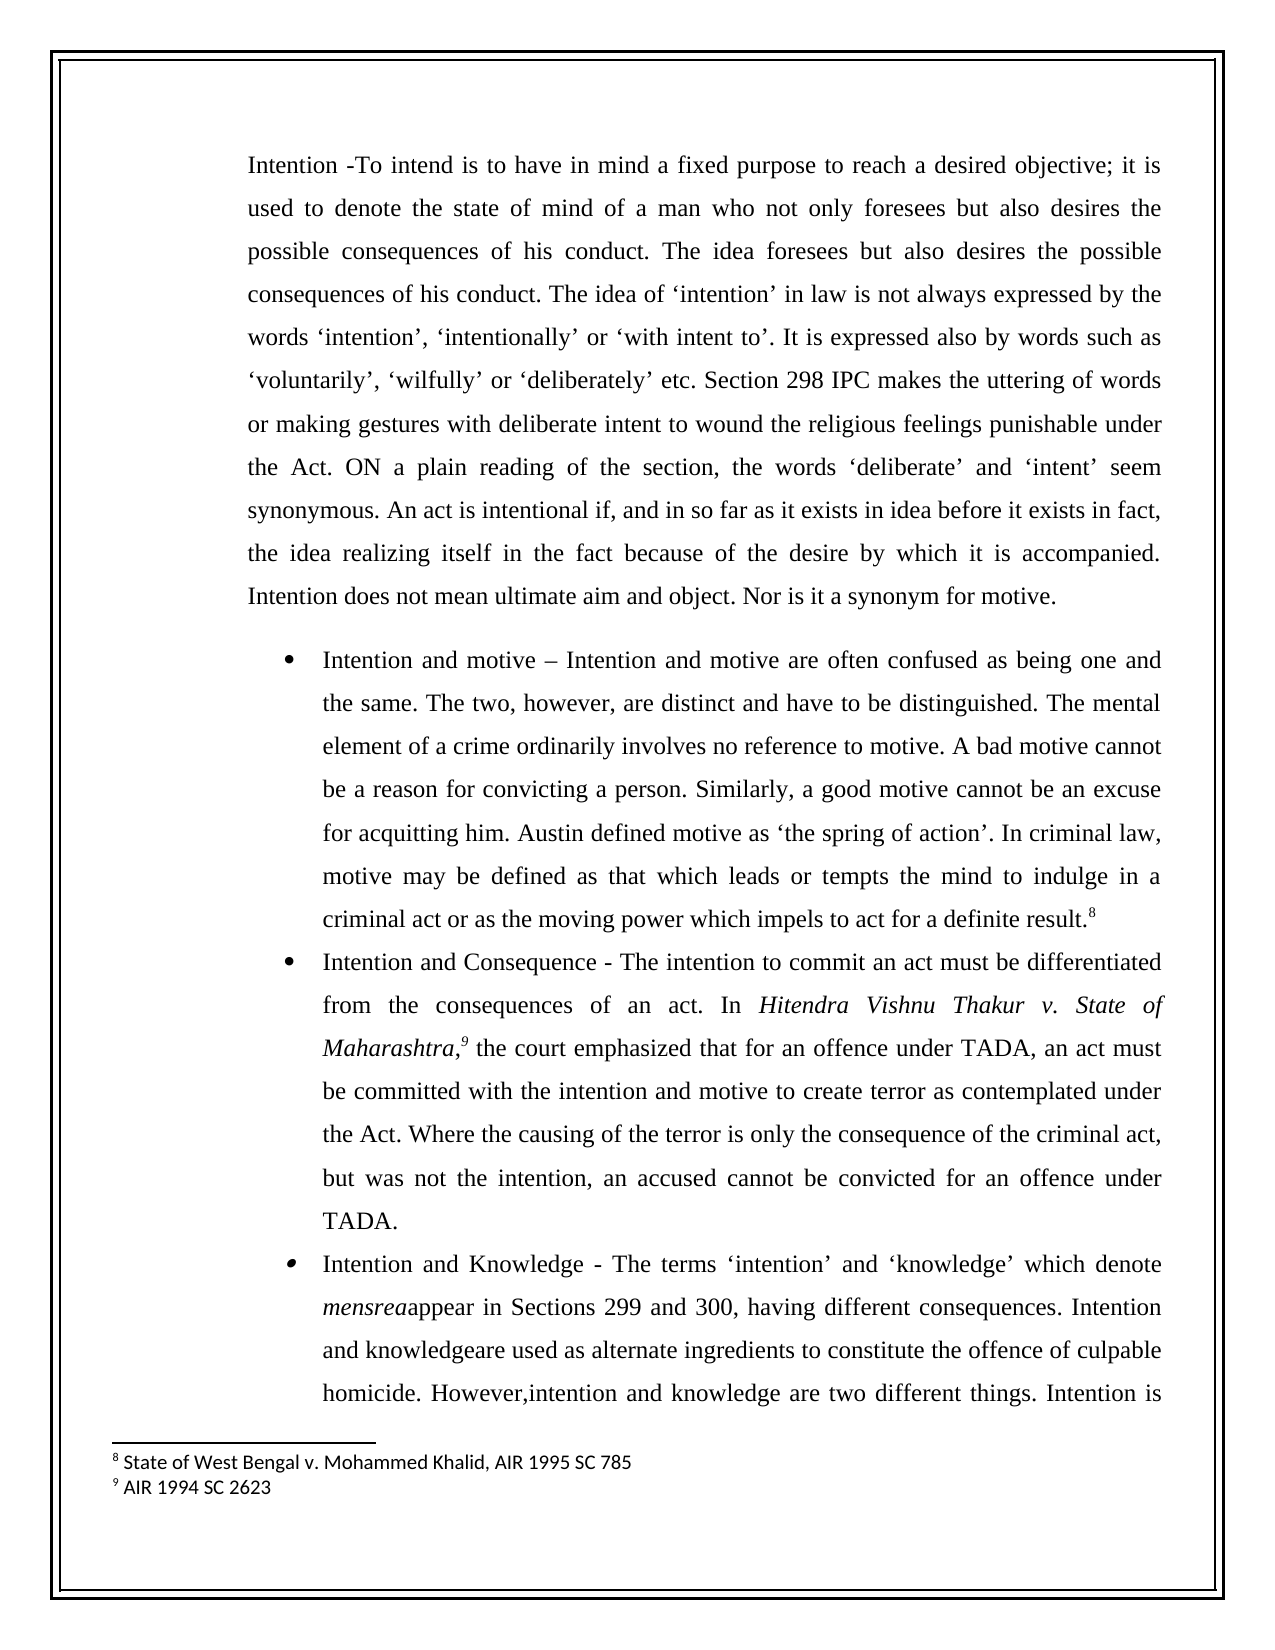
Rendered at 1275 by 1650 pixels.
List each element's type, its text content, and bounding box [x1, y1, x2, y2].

list Intention and motive – Intention and motive are often confused as being one and the same. The two, however, are distinct and have to be distinguished. The mental element of a crime ordinarily involves no reference to motive. A bad motive cannot be a reason for convicting a person. Similarly, a good motive cannot be an excuse for acquitting him. Austin defined motive as ‘the spring of action’. In criminal law, motive may be defined as that which leads or tempts the mind to indulge in a criminal act or as the moving power which impels to act for a definite result. [285, 645, 1162, 933]
list Intention and Consequence - The intention to commit an act must be differentiated from the consequences of an act. In Hitendra Vishnu Thakur v. State of Maharashtra, the court emphasized that for an offence under TADA, an act must be committed with the intention and motive to create terror as contemplated under the Act. Where the causing of the terror is only the consequence of the criminal act, but was not the intention, an accused cannot be convicted for an offence under TADA. [285, 947, 1162, 1234]
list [285, 1249, 1162, 1407]
text Intention -To intend is to have in mind a fixed purpose to reach a desired objective; it is used to denote the state of mind of a man who not only foresees but also desires the possible consequences of his conduct. The idea foresees but also desires the possible consequences of his conduct. The idea of ‘intention’ in law is not always expressed by the words ‘intention’, ‘intentionally’ or ‘with intent to’. It is expressed also by words such as ‘voluntarily’, ‘wilfully’ or ‘deliberately’ etc. Section 298 IPC makes the uttering of words or making gestures with deliberate intent to wound the religious feelings punishable under the Act. ON a plain reading of the section, the words ‘deliberate’ and ‘intent’ seem synonymous. An act is intentional if, and in so far as it exists in idea before it exists in fact, the idea realizing itself in the fact because of the desire by which it is accompanied. Intention does not mean ultimate aim and object. Nor is it a synonym for motive. [247, 150, 1162, 610]
